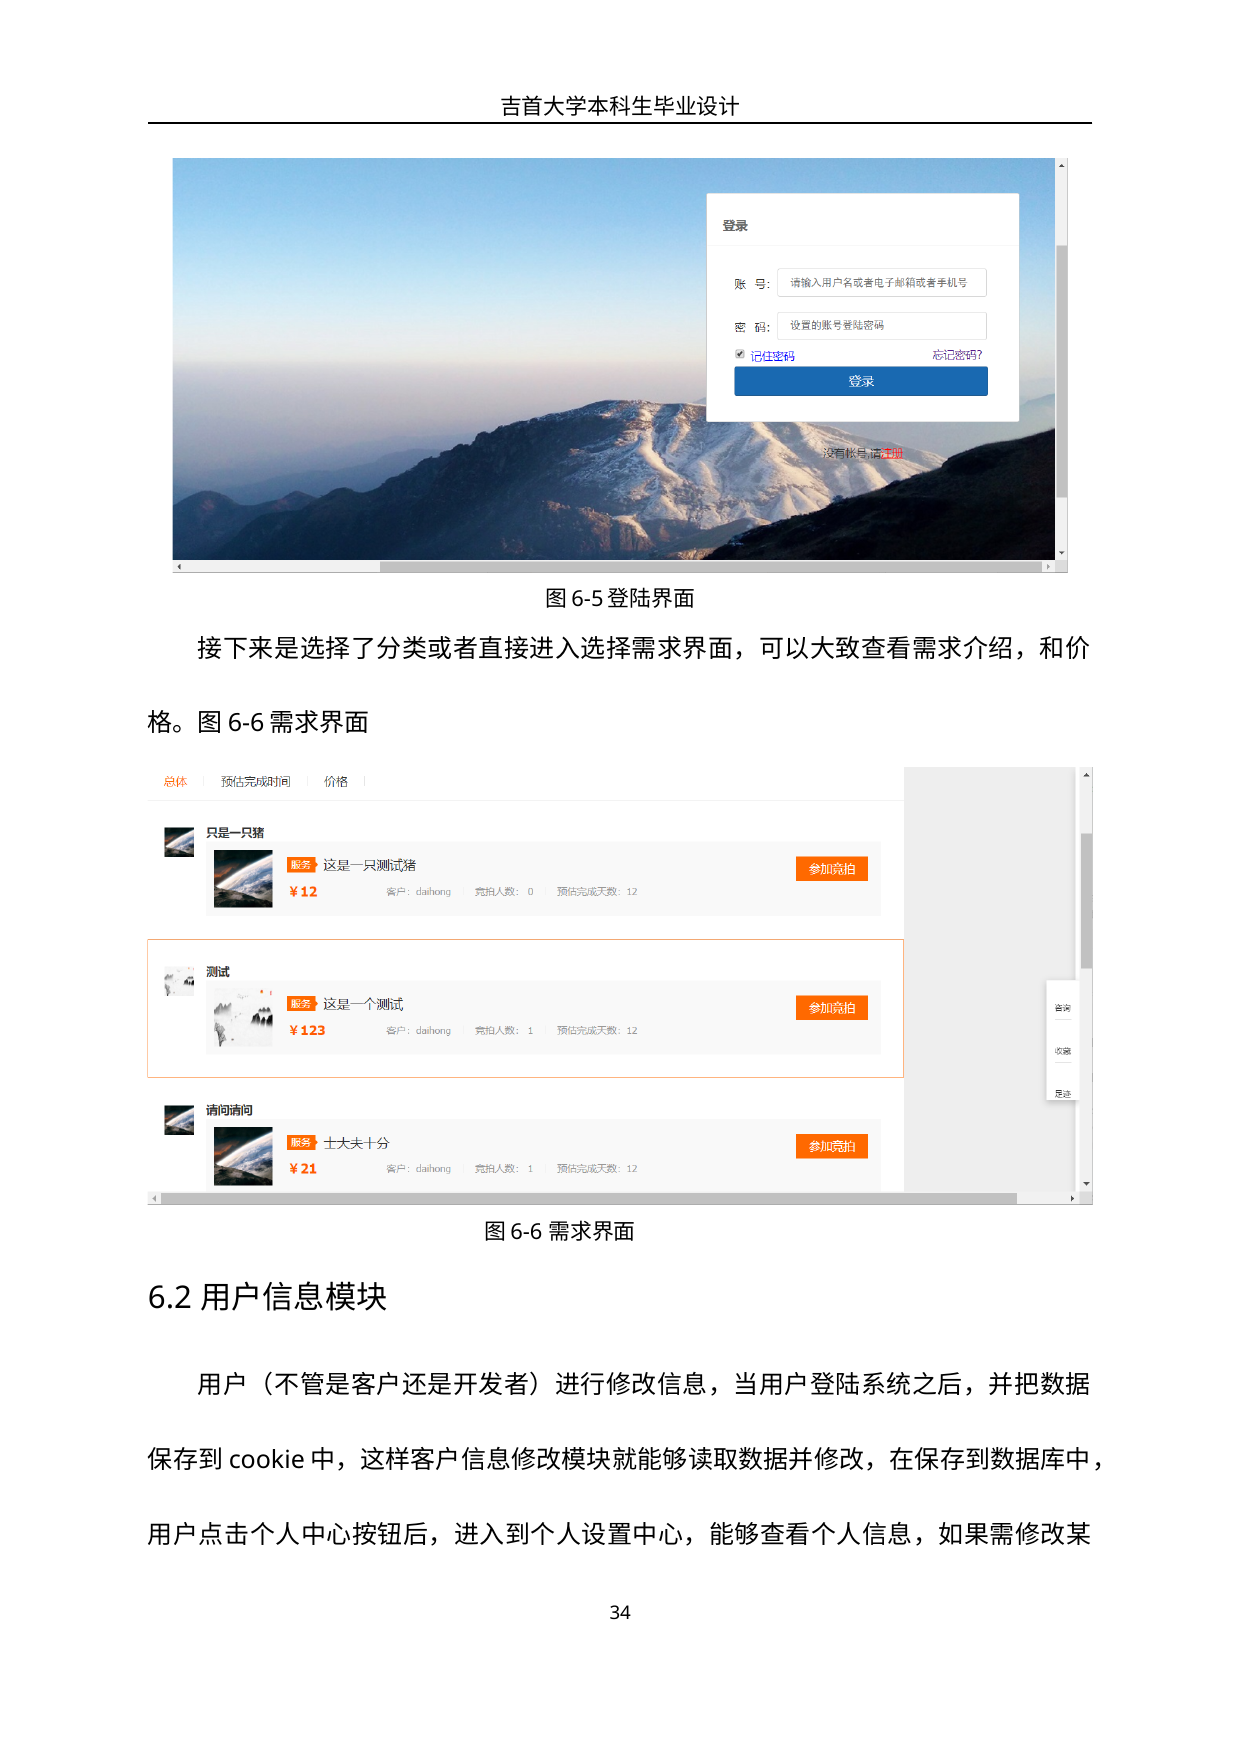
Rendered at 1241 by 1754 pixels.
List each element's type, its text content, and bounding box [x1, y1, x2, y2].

text 图6-5登陆界面 [148, 581, 1092, 614]
text 图6-6 需求界面 [148, 1214, 1092, 1246]
text 接下来是选择了分类或者直接进入选择需求界面，可以大致查看需求介绍，和价格。图6-6需求界面 [148, 614, 1092, 753]
picture [172, 158, 1068, 573]
picture [147, 767, 1093, 1205]
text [148, 1351, 1092, 1565]
text 6.2 用户信息模块 [148, 1262, 1092, 1327]
